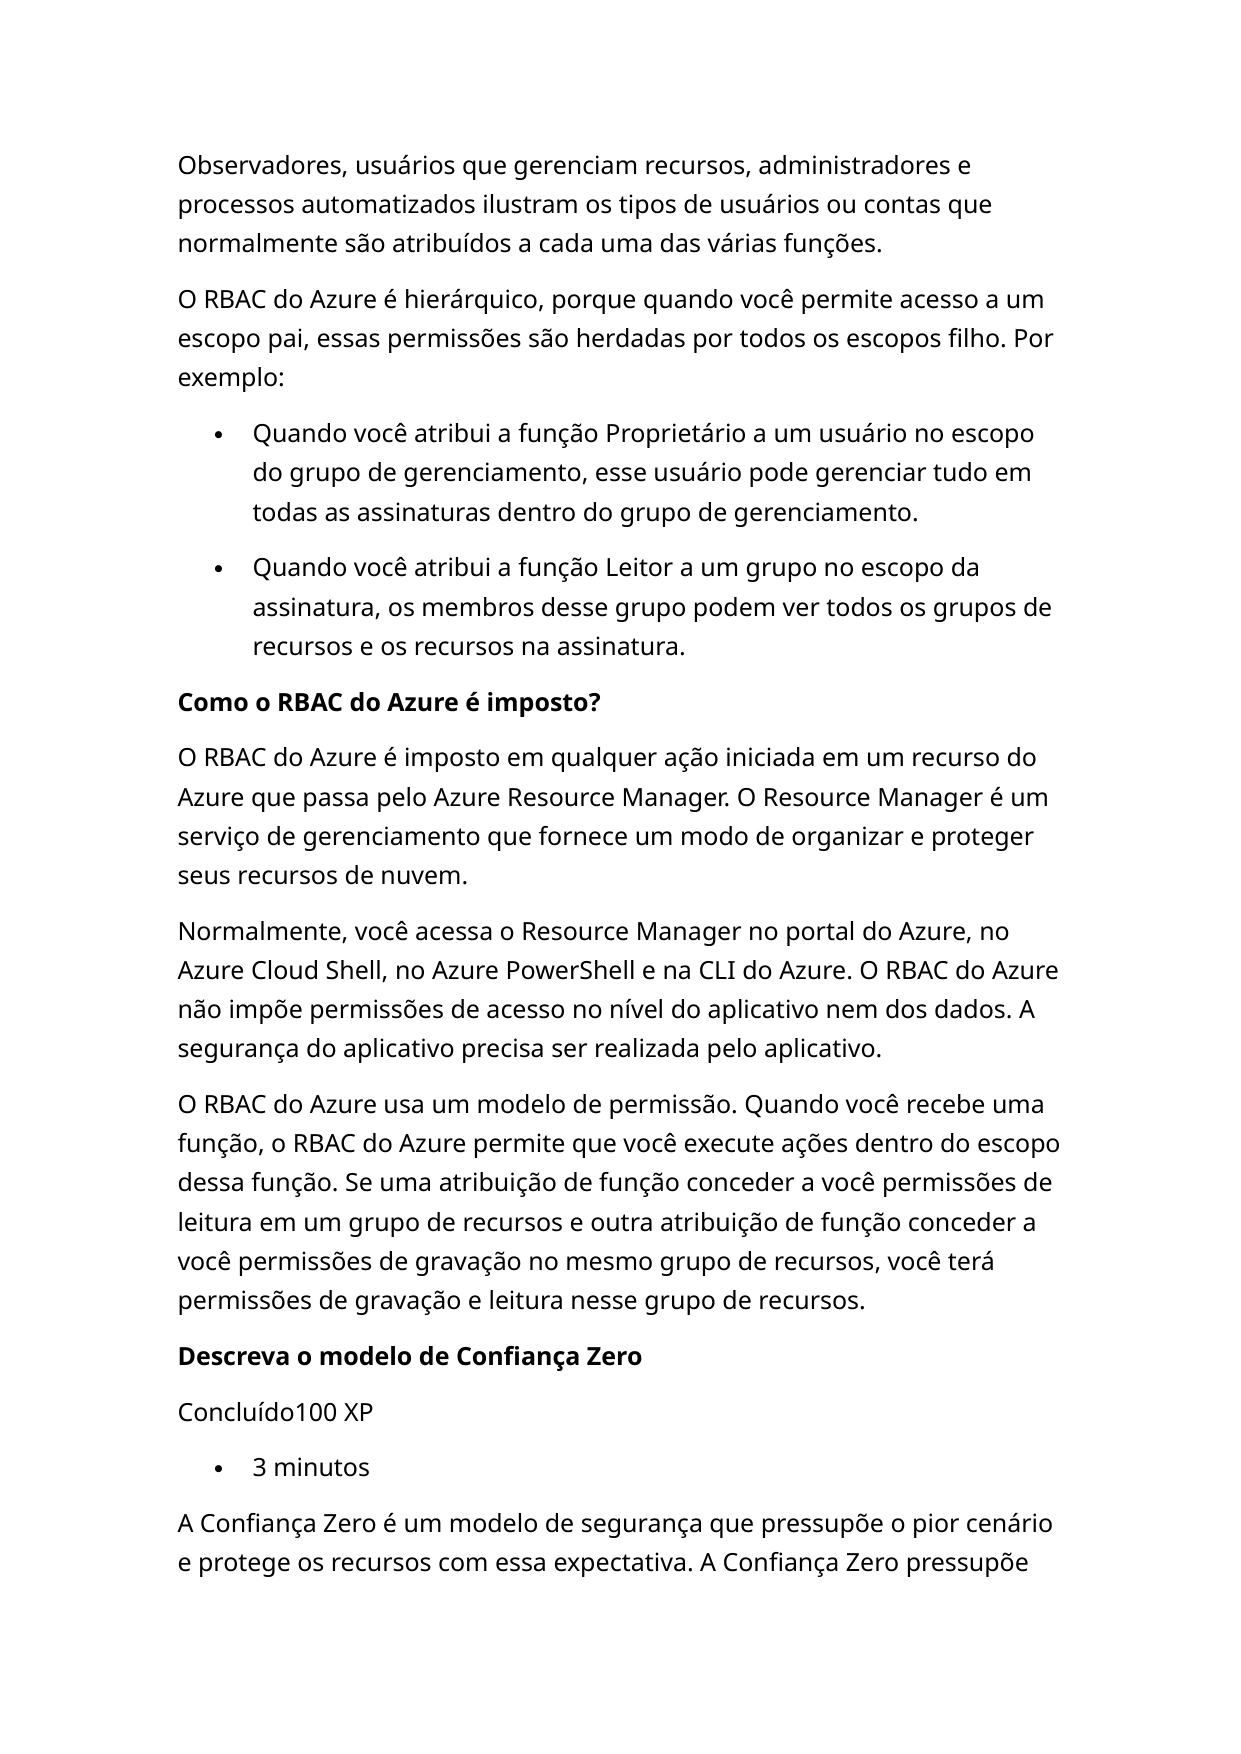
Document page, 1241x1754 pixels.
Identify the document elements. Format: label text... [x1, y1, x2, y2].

text O RBAC do Azure é imposto em qualquer ação iniciada em um recurso do Azure que passa pelo Azure Resource Manager. O Resource Manager é um serviço de gerenciamento que fornece um modo de organizar e proteger seus recursos de nuvem. [177, 740, 1063, 892]
text O RBAC do Azure é hierárquico, porque quando você permite acesso a um escopo pai, essas permissões são herdadas por todos os escopos filho. Por exemplo: [177, 282, 1063, 394]
text Descreva o modelo de Confiança Zero [177, 1338, 1063, 1372]
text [177, 1506, 1063, 1579]
list Quando você atribui a função Leitor a um grupo no escopo da assinatura, os membros desse grupo podem ver todos os grupos de recursos e os recursos na assinatura. [215, 550, 1063, 662]
list 3 minutos [215, 1450, 1063, 1484]
text Observadores, usuários que gerenciam recursos, administradores e processos automatizados ilustram os tipos de usuários ou contas que normalmente são atribuídos a cada uma das várias funções. [177, 148, 1063, 260]
text Normalmente, você acessa o Resource Manager no portal do Azure, no Azure Cloud Shell, no Azure PowerShell e na CLI do Azure. O RBAC do Azure não impõe permissões de acesso no nível do aplicativo nem dos dados. A segurança do aplicativo precisa ser realizada pelo aplicativo. [177, 913, 1063, 1065]
text Como o RBAC do Azure é imposto? [177, 684, 1063, 718]
list Quando você atribui a função Proprietário a um usuário no escopo do grupo de gerenciamento, esse usuário pode gerenciar tudo em todas as assinaturas dentro do grupo de gerenciamento. [215, 416, 1063, 528]
text Concluído100 XP [177, 1394, 1063, 1428]
text O RBAC do Azure usa um modelo de permissão. Quando você recebe uma função, o RBAC do Azure permite que você execute ações dentro do escopo dessa função. Se uma atribuição de função conceder a você permissões de leitura em um grupo de recursos e outra atribuição de função conceder a você permissões de gravação no mesmo grupo de recursos, você terá permissões de gravação e leitura nesse grupo de recursos. [177, 1087, 1063, 1317]
